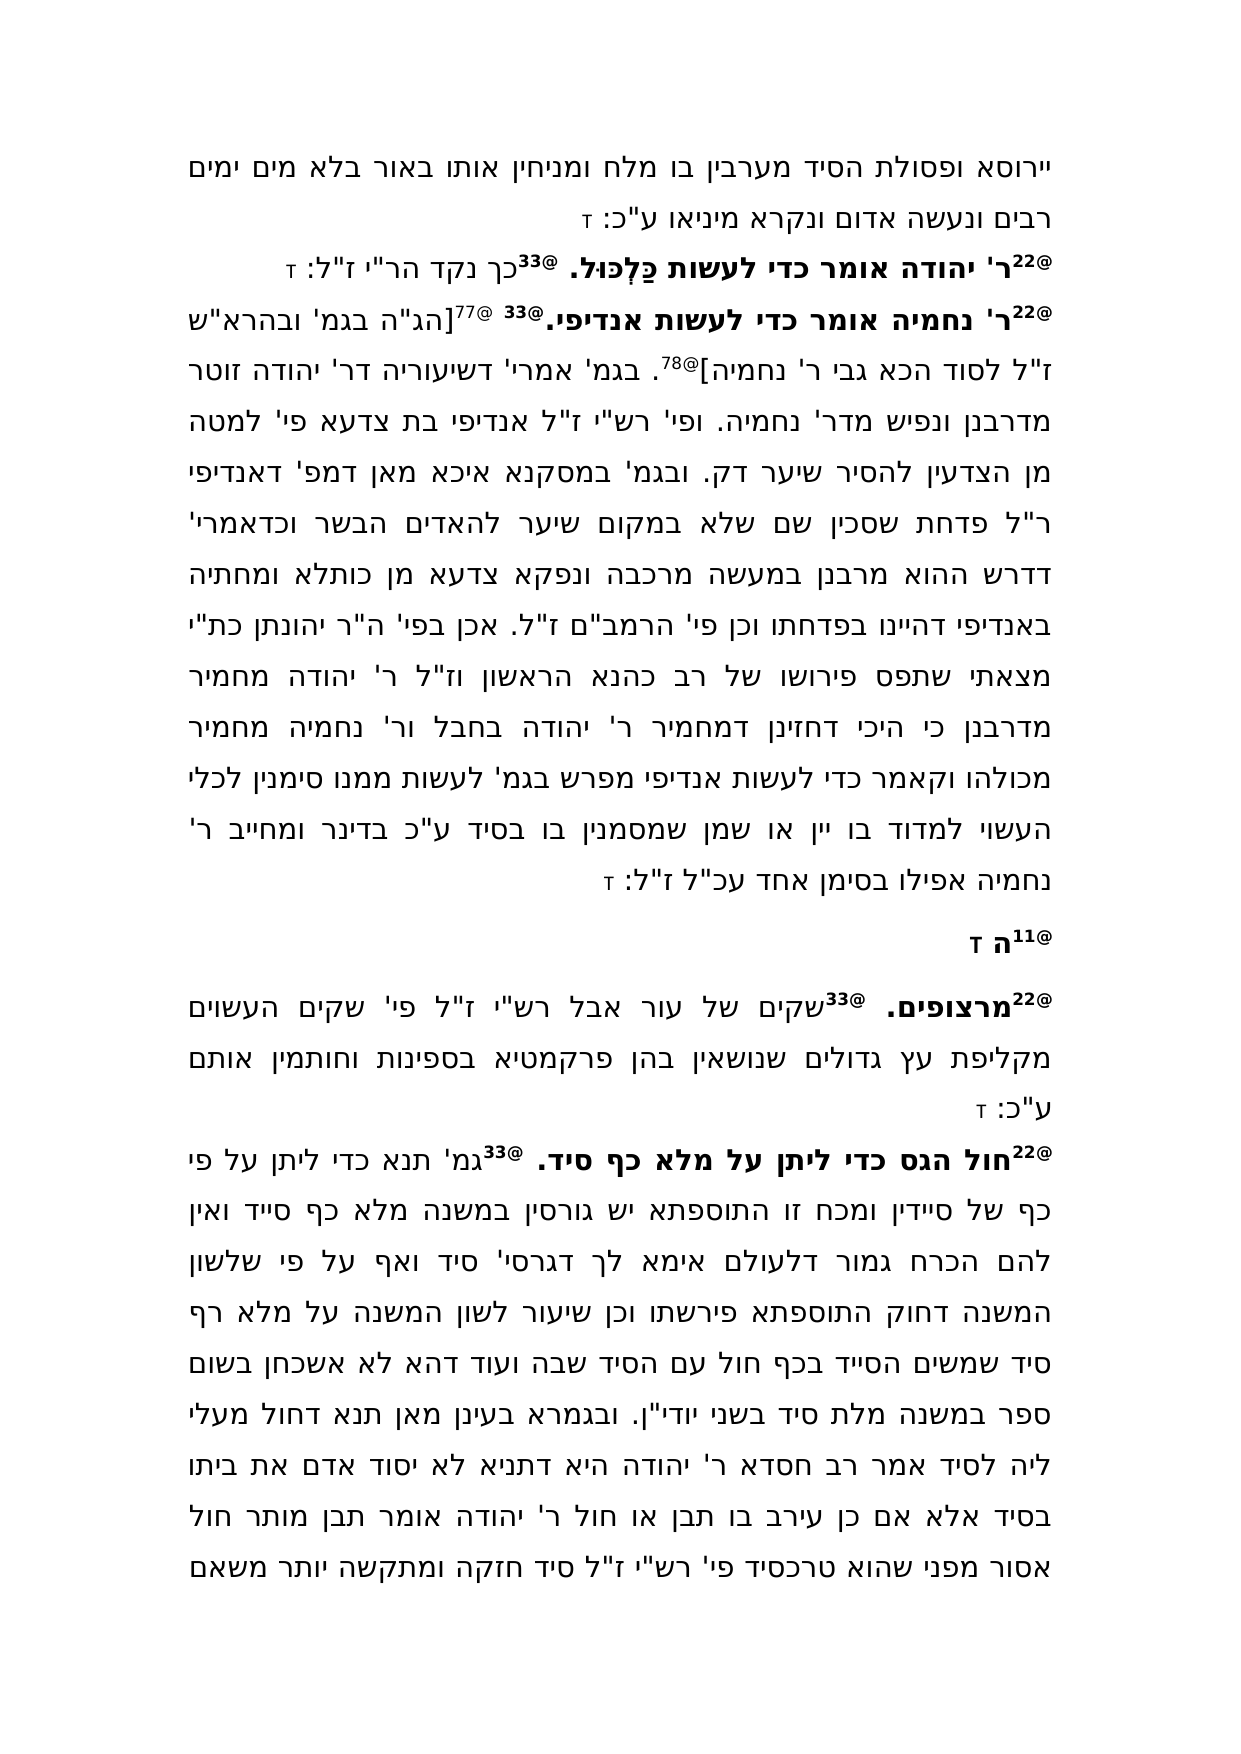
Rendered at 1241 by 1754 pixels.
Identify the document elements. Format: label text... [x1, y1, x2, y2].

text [187, 1143, 1053, 1584]
subtitle @11ה T [187, 927, 1053, 961]
text @22מרצופים. @33שקים של עור אבל רש"י ז"ל פי' שקים העשוים מקליפת עץ גדולים שנושאין בהן פרקמטיא בספינות וחותמין אותם ע"כ: T [187, 990, 1053, 1126]
text @22ר' יהודה אומר כדי לעשות כַּלְכּוּל. @33כך נקד הר"י ז"ל: T [187, 252, 1053, 286]
text @22ר' נחמיה אומר כדי לעשות אנדיפי.@33 @77[הג"ה בגמ' ובהרא"ש ז"ל לסוד הכא גבי ר' נחמיה]@78. בגמ' אמרי' דשיעוריה דר' יהודה זוטר מדרבנן ונפיש מדר' נחמיה. ופי' רש"י ז"ל אנדיפי בת צדעא פי' למטה מן הצדעין להסיר שיער דק. ובגמ' במסקנא איכא מאן דמפ' דאנדיפי ר"ל פדחת שסכין שם שלא במקום שיער להאדים הבשר וכדאמרי' דדרש ההוא מרבנן במעשה מרכבה ונפקא צדעא מן כותלא ומחתיה באנדיפי דהיינו בפדחתו וכן פי' הרמב"ם ז"ל. אכן בפי' ה"ר יהונתן כת"י מצאתי שתפס פירושו של רב כהנא הראשון וז"ל ר' יהודה מחמיר מדרבנן כי היכי דחזינן דמחמיר ר' יהודה בחבל ור' נחמיה מחמיר מכולהו וקאמר כדי לעשות אנדיפי מפרש בגמ' לעשות ממנו סימנין לכלי העשוי למדוד בו יין או שמן שמסמנין בו בסיד ע"כ בדינר ומחייב ר' נחמיה אפילו בסימן אחד עכ"ל ז"ל: T [187, 303, 1053, 897]
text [187, 150, 1053, 235]
